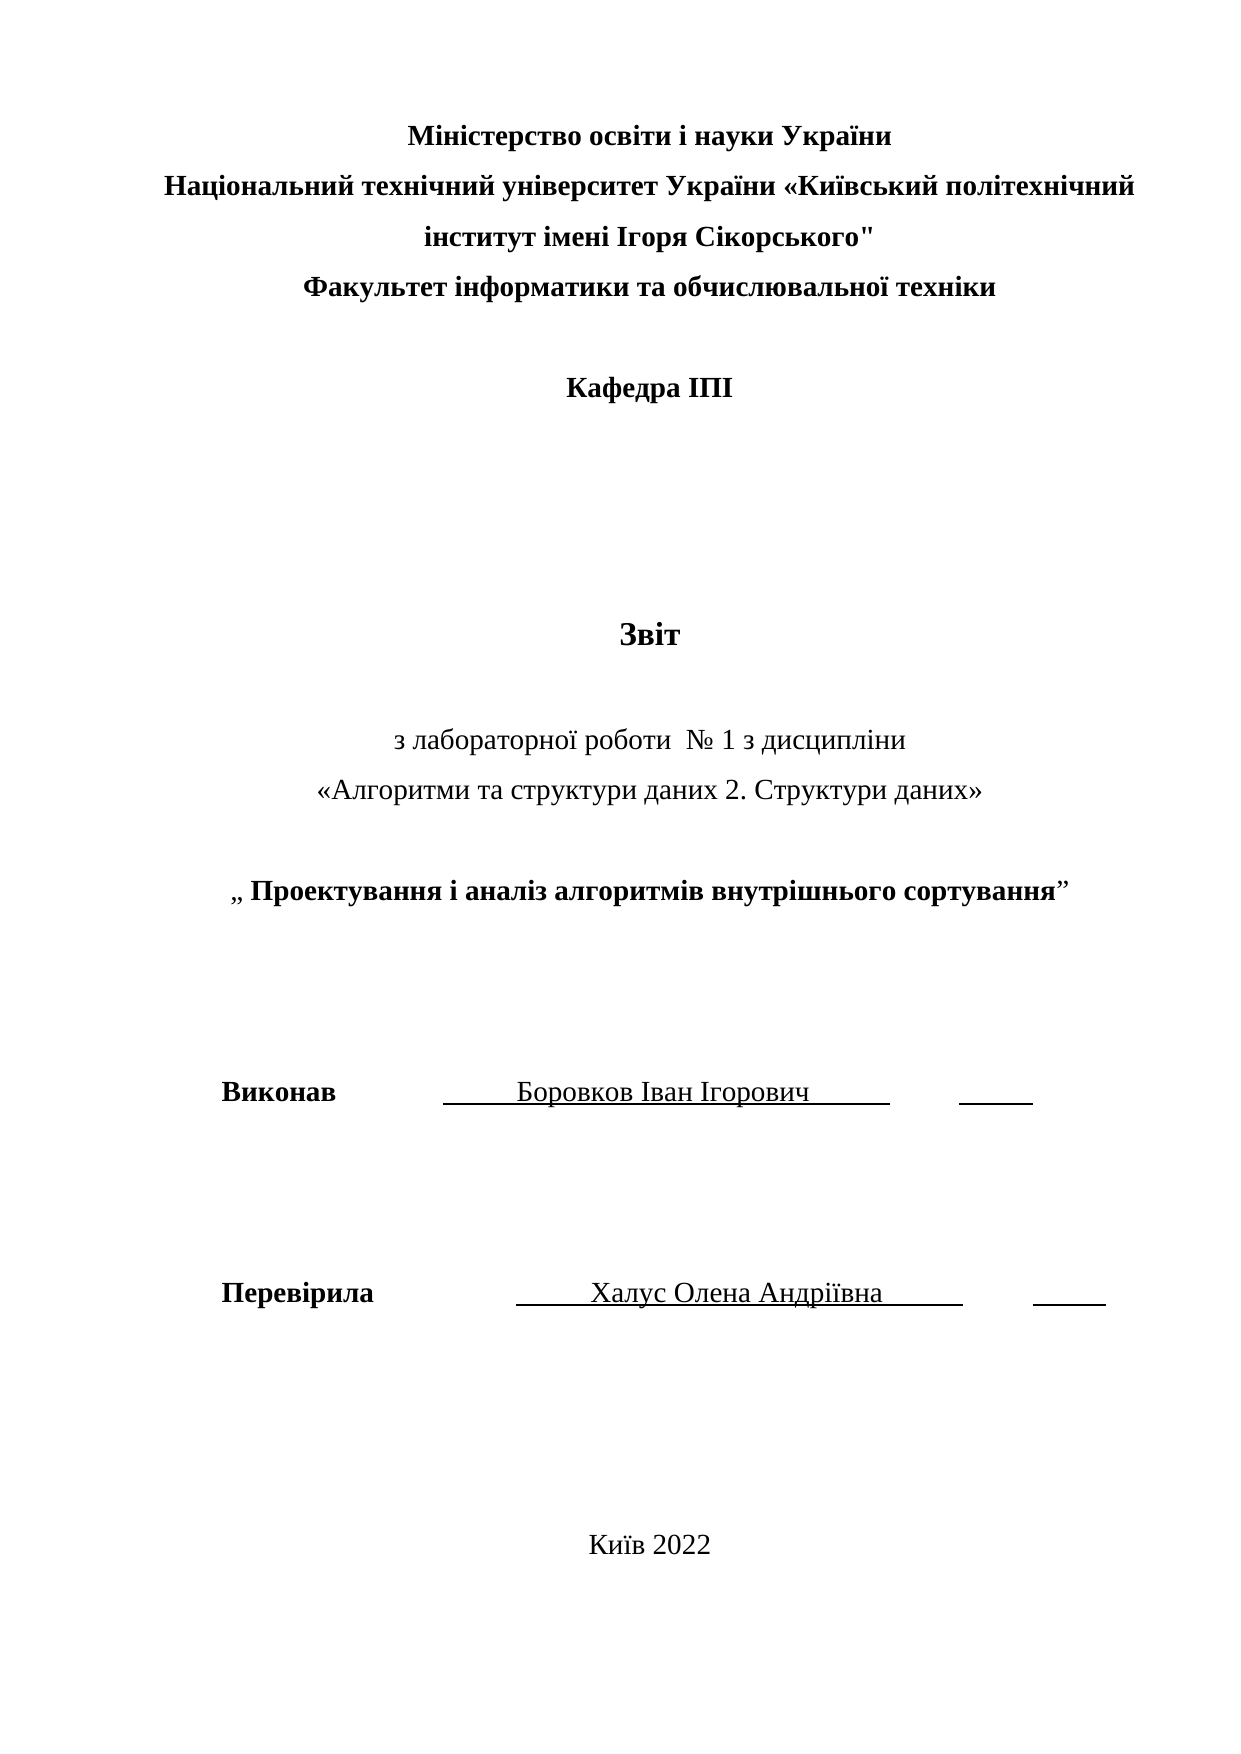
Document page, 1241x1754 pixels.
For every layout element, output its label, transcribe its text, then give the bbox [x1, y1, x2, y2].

text Національний технічний університет України «Київський політехнічний інститут імені Ігоря Сікорського" [148, 168, 1152, 252]
text Кафедра ІПІ [148, 370, 1152, 403]
text „ Проектування і аналіз алгоритмів внутрішнього сортування” [148, 873, 1152, 906]
text Перевірила Халус Олена Андріївна [148, 1275, 1152, 1309]
text Виконав Боровков Іван Ігорович [148, 1074, 1152, 1108]
text Факультет інформатики та обчислювальної техніки [148, 269, 1152, 303]
text «Алгоритми та структури даних 2. Структури даних» [148, 772, 1152, 806]
text Звіт [148, 614, 1152, 652]
text Київ 2022 [148, 1527, 1152, 1560]
text Міністерство освіти і науки України [148, 118, 1152, 152]
text з лабораторної роботи № 1 з дисципліни [148, 722, 1152, 755]
